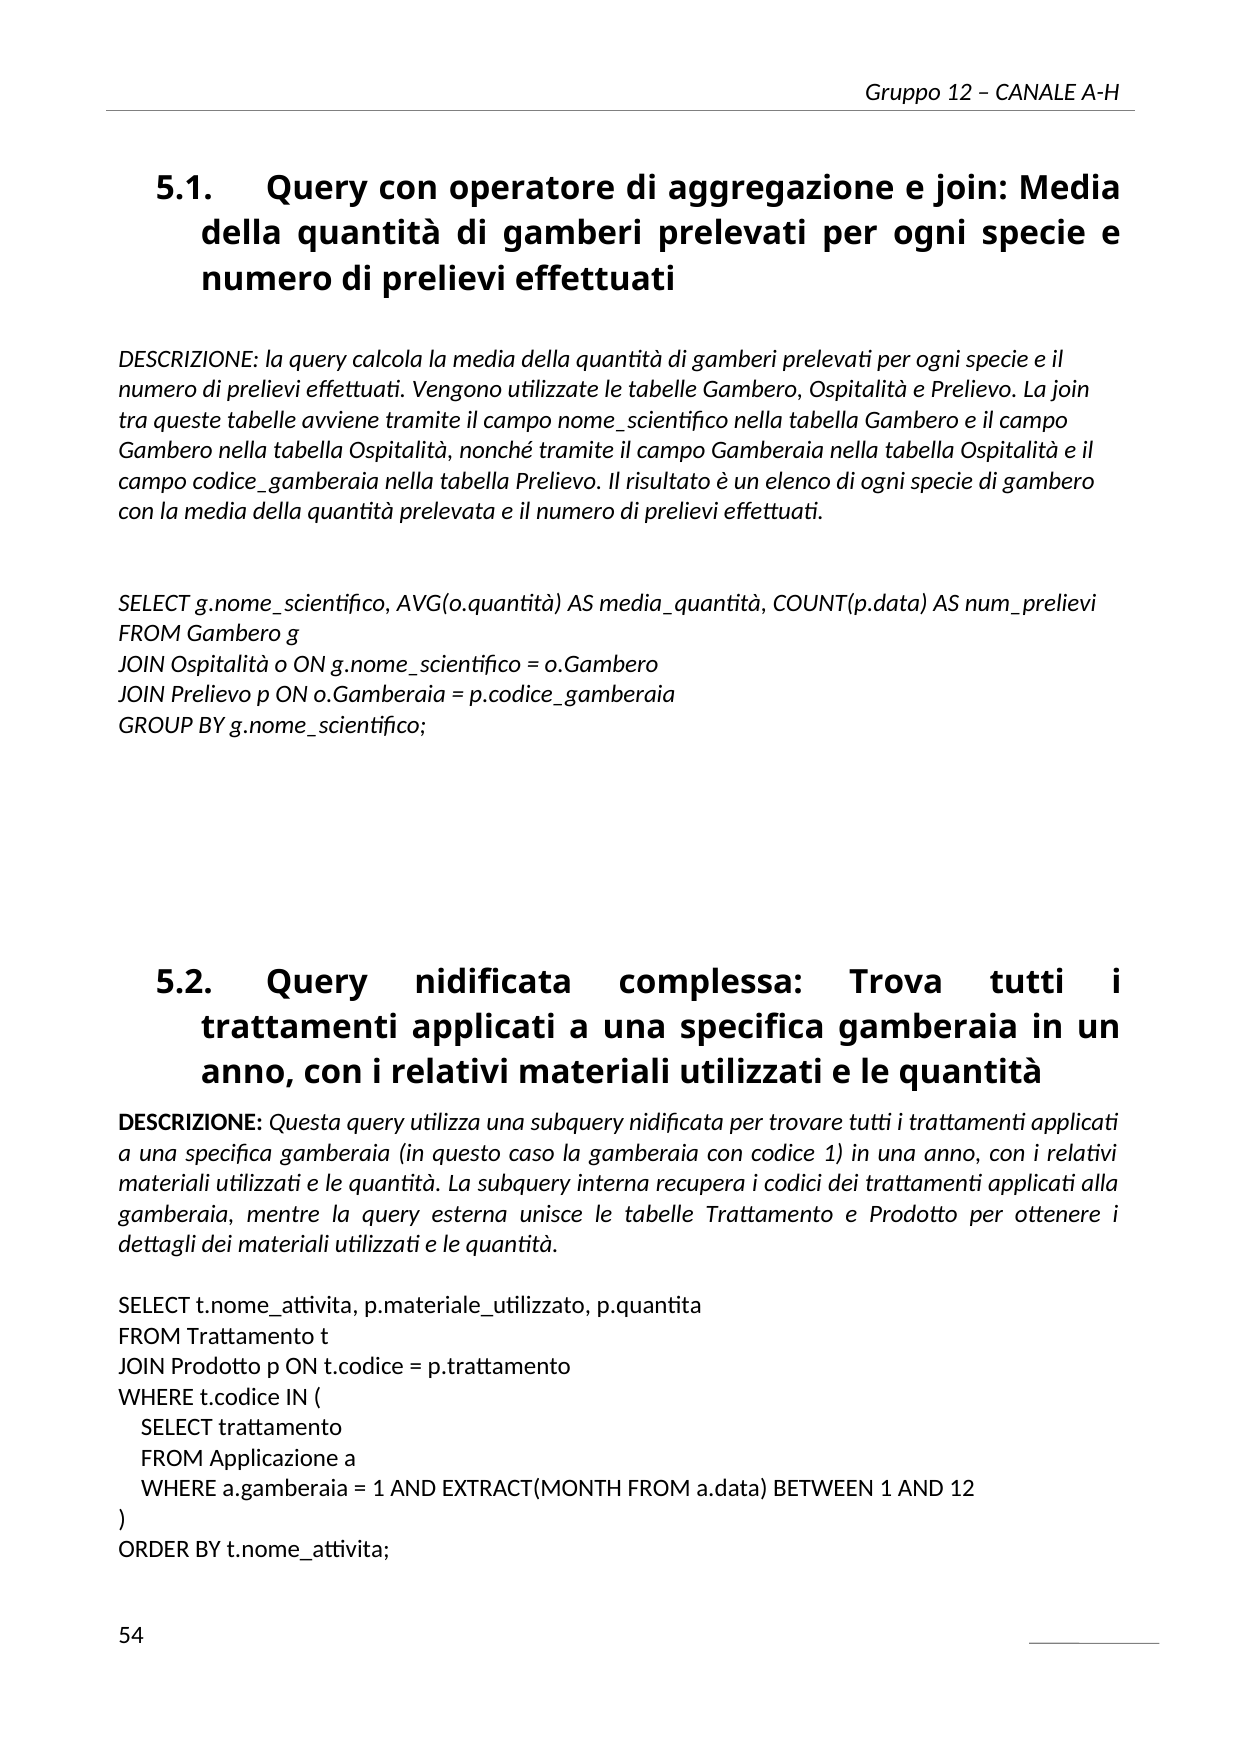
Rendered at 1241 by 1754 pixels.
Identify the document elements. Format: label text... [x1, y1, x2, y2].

text DESCRIZIONE: la query calcola la media della quantità di gamberi prelevati per ogni specie e il numero di prelievi effettuati. Vengono utilizzate le tabelle Gambero, Ospitalità e Prelievo. La join tra queste tabelle avviene tramite il campo nome_scientifico nella tabella Gambero e il campo Gambero nella tabella Ospitalità, nonché tramite il campo Gamberaia nella tabella Ospitalità e il campo codice_gamberaia nella tabella Prelievo. Il risultato è un elenco di ogni specie di gambero con la media della quantità prelevata e il numero di prelievi effettuati. [118, 343, 1122, 526]
text SELECT t.nome_attivita, p.materiale_utilizzato, p.quantita [118, 1289, 1122, 1320]
text DESCRIZIONE: Questa query utilizza una subquery nidificata per trovare tutti i trattamenti applicati a una specifica gamberaia (in questo caso la gamberaia con codice 1) in una anno, con i relativi materiali utilizzati e le quantità. La subquery interna recupera i codici dei trattamenti applicati alla gamberaia, mentre la query esterna unisce le tabelle Trattamento e Prodotto per ottenere i dettagli dei materiali utilizzati e le quantità. [118, 1106, 1122, 1259]
text JOIN Prodotto p ON t.codice = p.trattamento [118, 1350, 1122, 1381]
text GROUP BY g.nome_scientifico; [118, 709, 1122, 740]
text JOIN Ospitalità o ON g.nome_scientifico = o.Gambero [118, 648, 1122, 679]
text WHERE a.gamberaia = 1 AND EXTRACT(MONTH FROM a.data) BETWEEN 1 AND 12 [118, 1472, 1122, 1503]
text FROM Gambero g [118, 618, 1122, 648]
text SELECT trattamento [118, 1411, 1122, 1442]
subtitle Query con operatore di aggregazione e join: Media della quantità di gamberi prelevati per ogni specie e numero di prelievi effettuati [156, 164, 1122, 300]
text JOIN Prelievo p ON o.Gamberaia = p.codice_gamberaia [118, 679, 1122, 709]
text FROM Applicazione a [118, 1442, 1122, 1472]
text FROM Trattamento t [118, 1320, 1122, 1350]
text ORDER BY t.nome_attivita; [118, 1533, 1122, 1564]
text WHERE t.codice IN ( [118, 1381, 1122, 1411]
text SELECT g.nome_scientifico, AVG(o.quantità) AS media_quantità, COUNT(p.data) AS num_prelievi [118, 587, 1122, 618]
text ) [118, 1503, 1122, 1533]
subtitle Query nidificata complessa: Trova tutti i trattamenti applicati a una specifica gamberaia in un anno, con i relativi materiali utilizzati e le quantità [156, 957, 1122, 1094]
